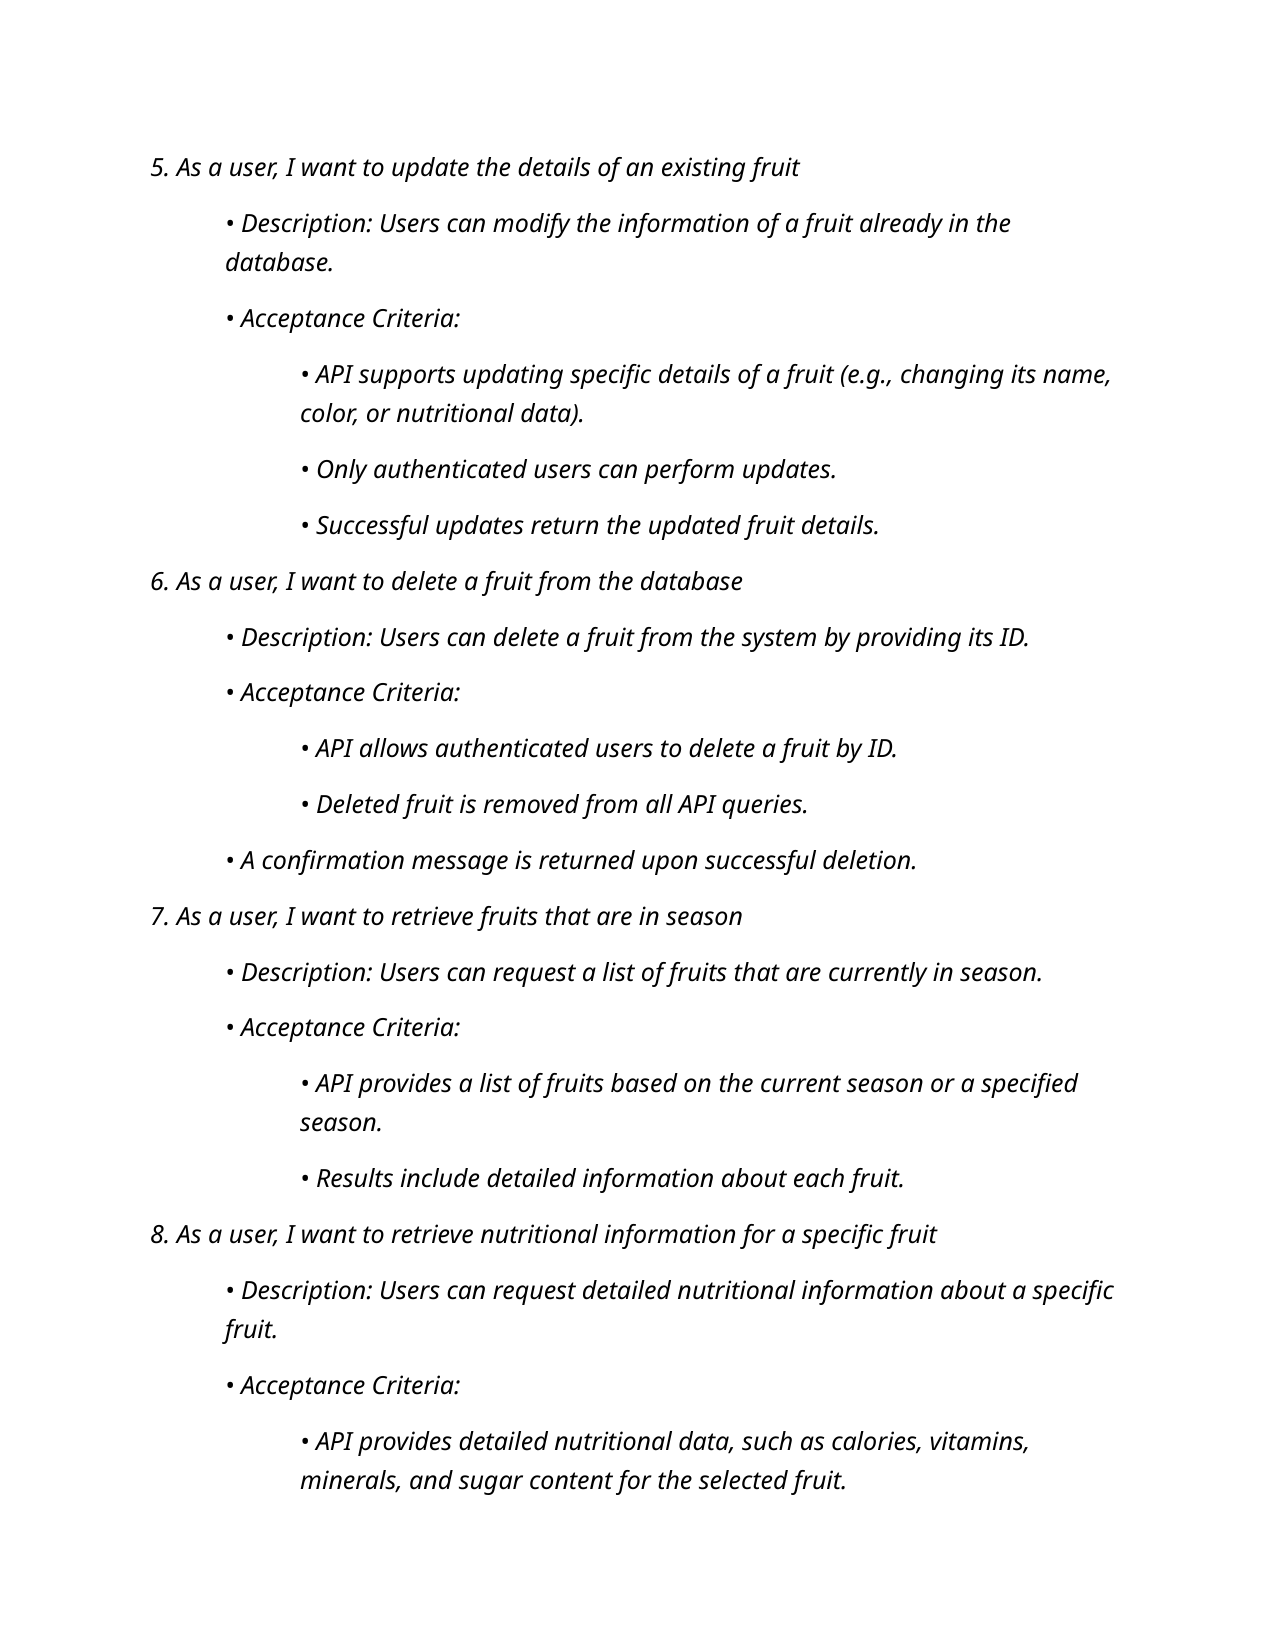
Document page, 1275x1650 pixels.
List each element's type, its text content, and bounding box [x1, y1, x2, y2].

text • Only authenticated users can perform updates. [300, 452, 1125, 486]
text • Successful updates return the updated fruit details. [300, 507, 1125, 542]
text • API provides a list of fruits based on the current season or a specified season. [300, 1066, 1125, 1139]
text • Deleted fruit is removed from all API queries. [300, 787, 1125, 821]
text 6. As a user, I want to delete a fruit from the database [150, 563, 1125, 597]
text • Acceptance Criteria: [225, 675, 1125, 709]
text • Description: Users can delete a fruit from the system by providing its ID. [225, 619, 1125, 653]
text • Acceptance Criteria: [225, 1367, 1125, 1402]
text • Results include detailed information about each fruit. [300, 1161, 1125, 1195]
text • Description: Users can request a list of fruits that are currently in season. [225, 954, 1125, 988]
text • Acceptance Criteria: [225, 1010, 1125, 1044]
text 5. As a user, I want to update the details of an existing fruit [150, 150, 1125, 184]
text • Acceptance Criteria: [225, 301, 1125, 335]
text • A confirmation message is returned upon successful deletion. [225, 842, 1125, 877]
text • Description: Users can request detailed nutritional information about a specific fruit. [225, 1272, 1125, 1346]
text 8. As a user, I want to retrieve nutritional information for a specific fruit [150, 1217, 1125, 1251]
text • Description: Users can modify the information of a fruit already in the database. [225, 206, 1125, 279]
text • API supports updating specific details of a fruit (e.g., changing its name, color, or nutritional data). [300, 357, 1125, 430]
text • API provides detailed nutritional data, such as calories, vitamins, minerals, and sugar content for the selected fruit. [300, 1423, 1125, 1497]
text 7. As a user, I want to retrieve fruits that are in season [150, 898, 1125, 932]
text • API allows authenticated users to delete a fruit by ID. [300, 731, 1125, 765]
